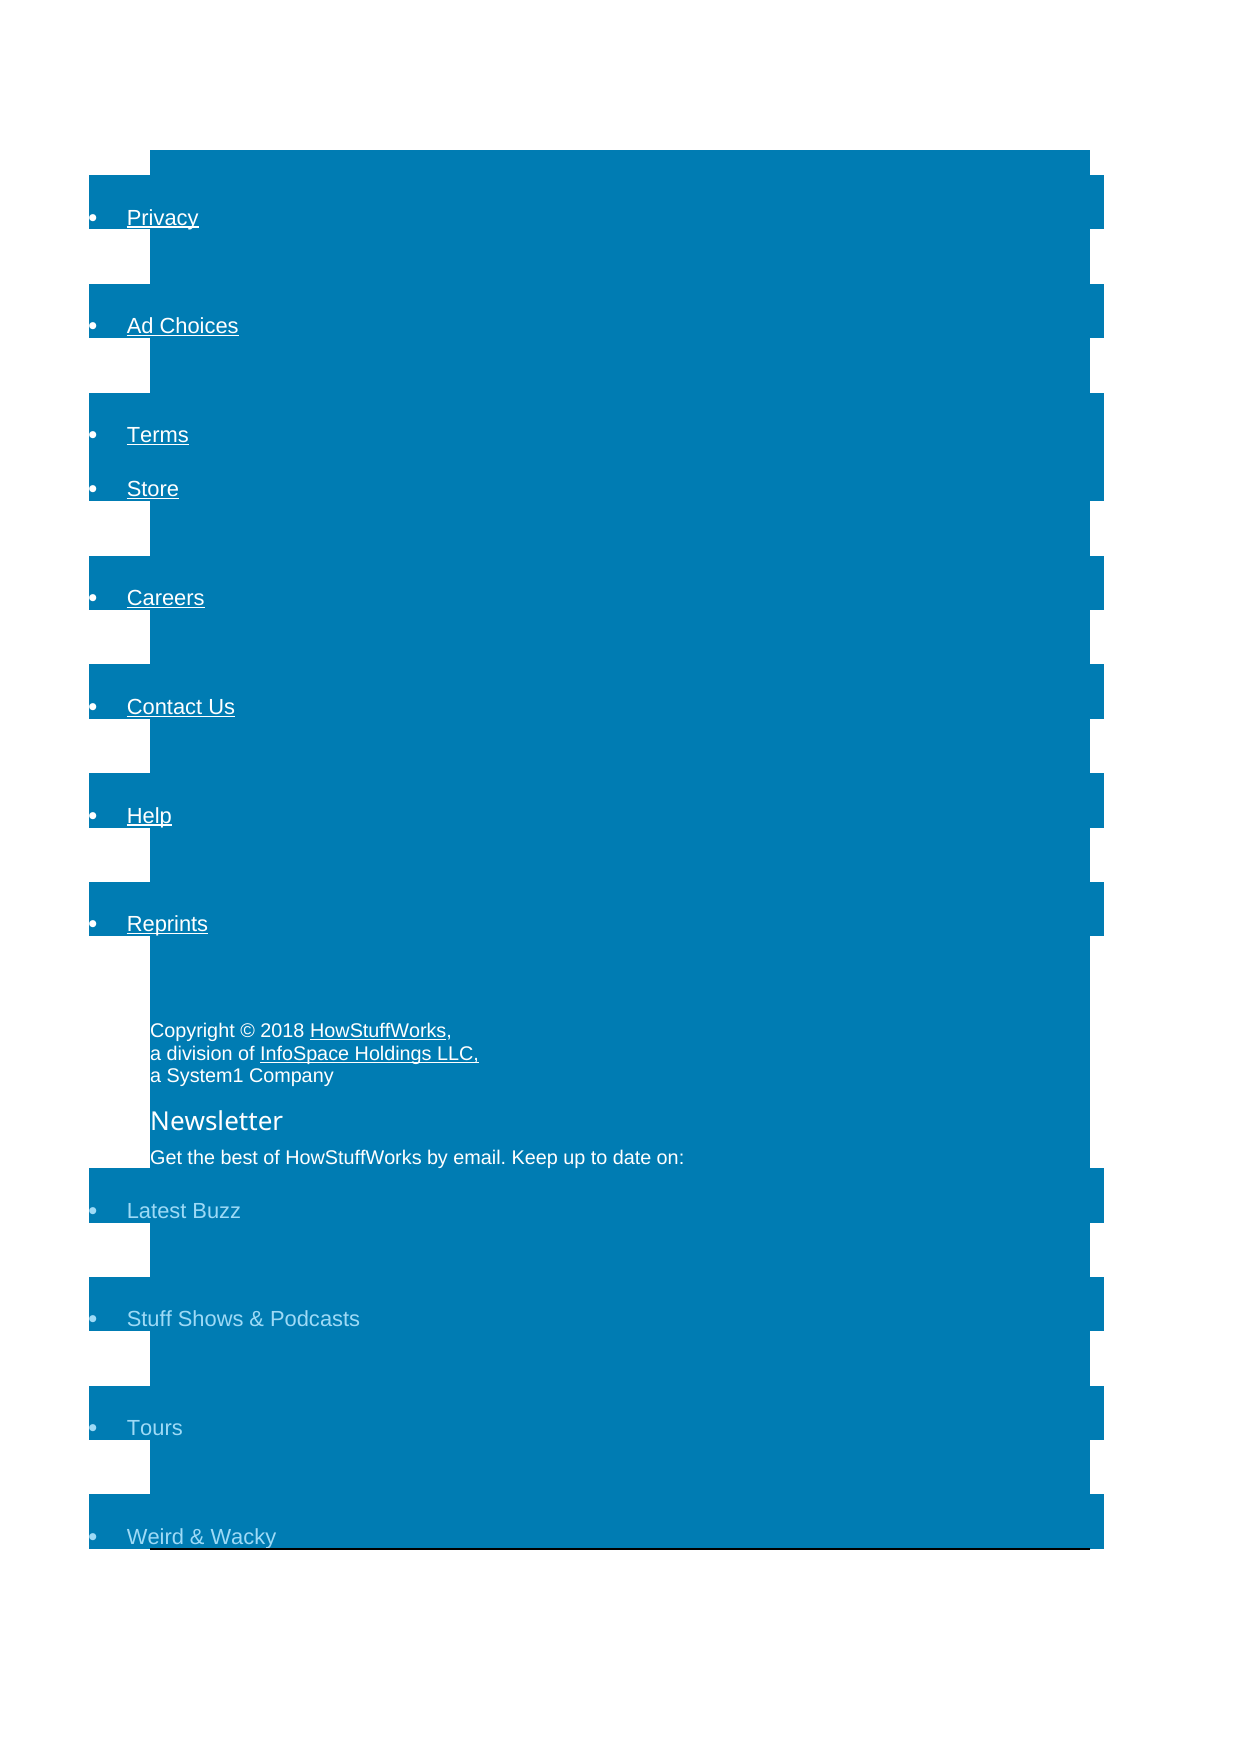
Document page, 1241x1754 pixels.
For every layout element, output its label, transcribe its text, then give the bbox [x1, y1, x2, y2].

list Terms [89, 422, 1104, 447]
text Newsletter [150, 1103, 1090, 1138]
list Privacy [89, 204, 1104, 229]
list Store [89, 476, 1104, 501]
text Copyright © 2018 HowStuffWorks, a division of InfoSpace Holdings LLC, a System1 Company [150, 1019, 1090, 1087]
list Weird & Wacky [89, 1524, 1104, 1549]
list Tours [89, 1415, 1104, 1440]
list Ad Choices [89, 313, 1104, 338]
list Reprints [89, 911, 1104, 936]
list Careers [89, 585, 1104, 610]
list Stuff Shows & Podcasts [89, 1306, 1104, 1331]
list Latest Buzz [89, 1197, 1104, 1223]
text Get the best of HowStuffWorks by email. Keep up to date on: [150, 1146, 1090, 1168]
list Contact Us [89, 694, 1104, 719]
list Help [89, 802, 1104, 828]
